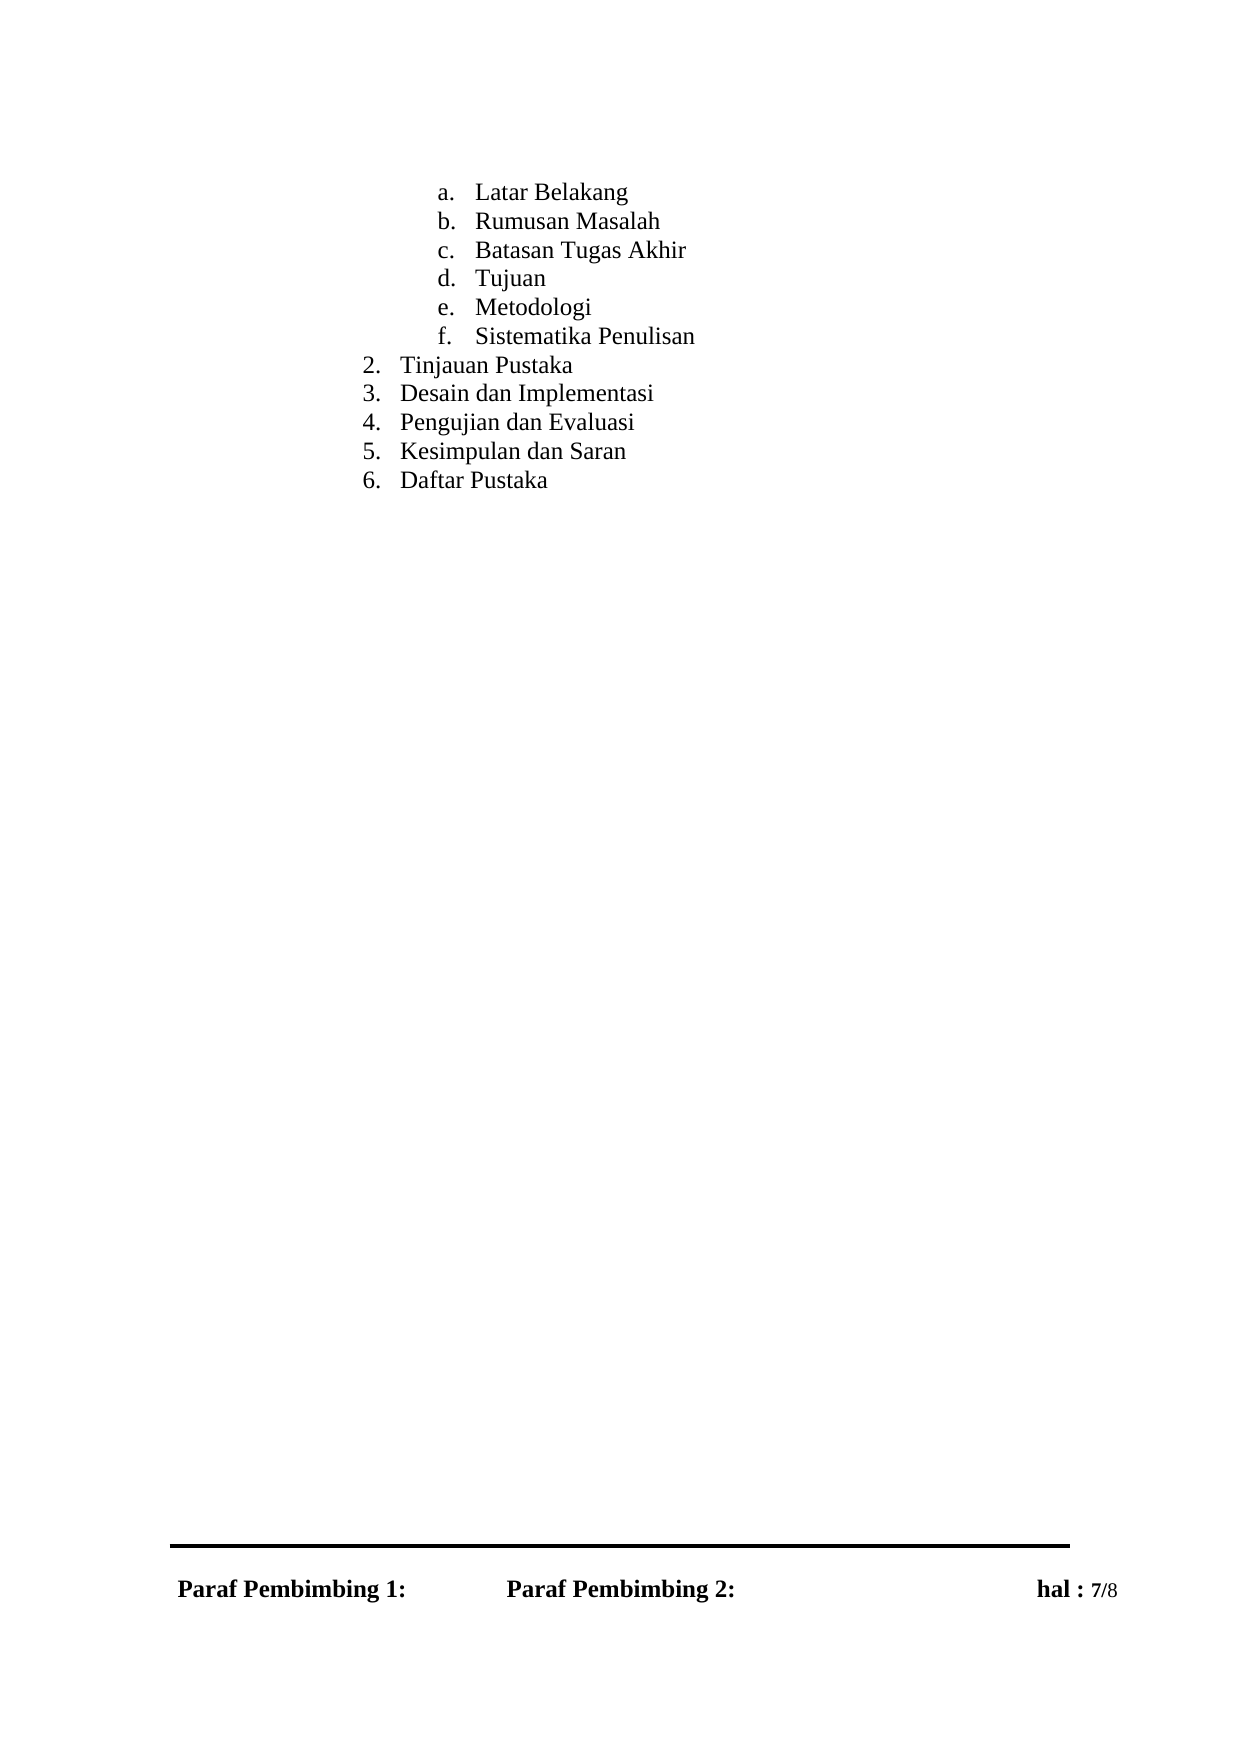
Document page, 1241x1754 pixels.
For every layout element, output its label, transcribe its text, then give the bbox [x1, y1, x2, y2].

list Latar Belakang [437, 177, 1122, 206]
list Rumusan Masalah [437, 206, 1122, 235]
list Desain dan Implementasi [362, 378, 1122, 407]
list Sistematika Penulisan [437, 321, 1122, 350]
list Pengujian dan Evaluasi [362, 407, 1122, 436]
list Daftar Pustaka [362, 465, 1122, 493]
list Tinjauan Pustaka [362, 350, 1122, 378]
list Kesimpulan dan Saran [362, 436, 1122, 465]
list Metodologi [437, 292, 1122, 321]
list Tujuan [437, 263, 1122, 292]
list Batasan Tugas Akhir [437, 235, 1122, 263]
